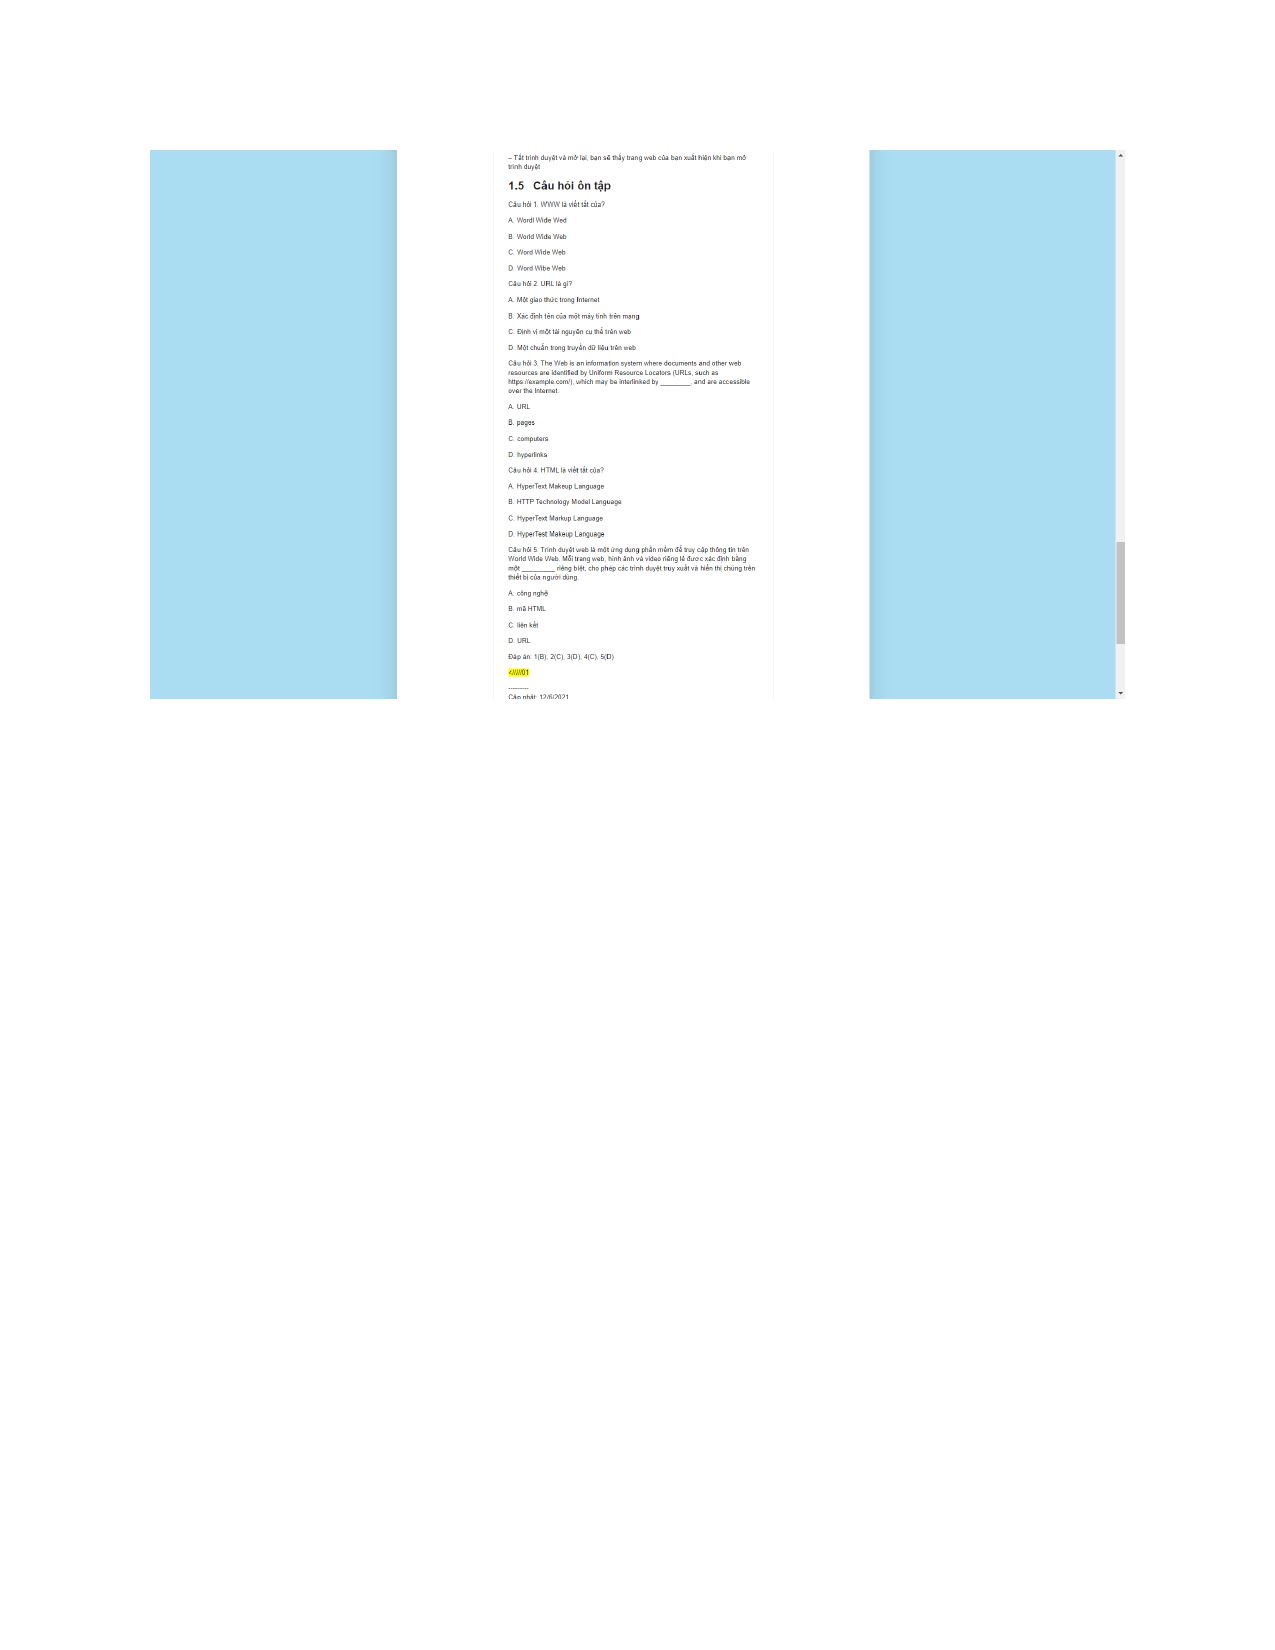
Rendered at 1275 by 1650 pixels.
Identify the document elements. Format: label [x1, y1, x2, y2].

picture [150, 150, 1125, 699]
